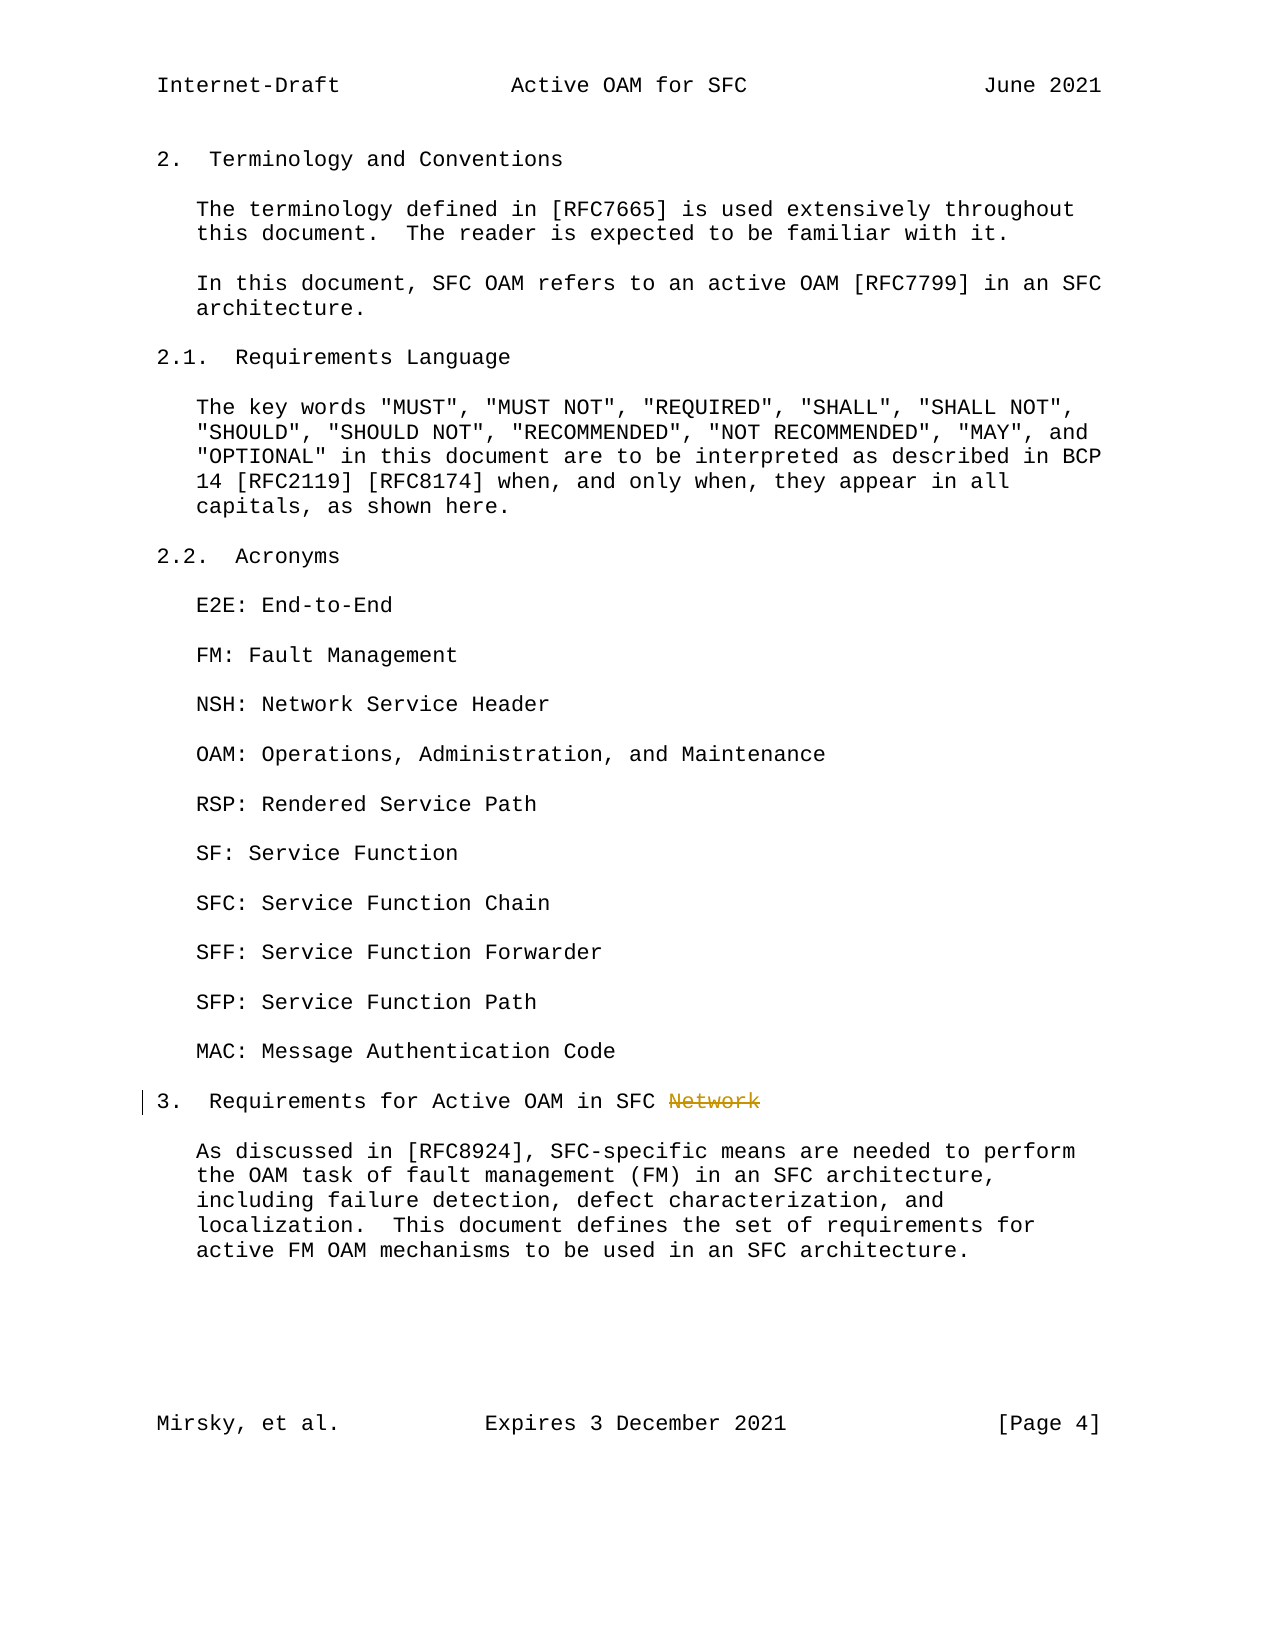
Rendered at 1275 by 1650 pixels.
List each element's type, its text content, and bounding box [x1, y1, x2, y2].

text active FM OAM mechanisms to be used in an SFC architecture. [156, 1239, 1118, 1264]
text MAC: Message Authentication Code [156, 1041, 1118, 1066]
text 14 [RFC2119] [RFC8174] when, and only when, they appear in all [156, 471, 1118, 495]
text In this document, SFC OAM refers to an active OAM [RFC7799] in an SFC [156, 272, 1118, 297]
text SFF: Service Function Forwarder [156, 942, 1118, 966]
text localization. This document defines the set of requirements for [156, 1214, 1118, 1239]
text the OAM task of fault management (FM) in an SFC architecture, [156, 1165, 1118, 1189]
text 2.1. Requirements Language [156, 347, 1118, 371]
text including failure detection, defect characterization, and [156, 1189, 1118, 1214]
text The key words "MUST", "MUST NOT", "REQUIRED", "SHALL", "SHALL NOT", [156, 396, 1118, 421]
text As discussed in [RFC8924], SFC-specific means are needed to perform [156, 1140, 1118, 1165]
text "OPTIONAL" in this document are to be interpreted as described in BCP [156, 446, 1118, 471]
text 2.2. Acronyms [156, 545, 1118, 570]
text OAM: Operations, Administration, and Maintenance [156, 743, 1118, 768]
text "SHOULD", "SHOULD NOT", "RECOMMENDED", "NOT RECOMMENDED", "MAY", and [156, 421, 1118, 446]
text Internet-Draft Active OAM for SFC June 2021 [156, 74, 1118, 99]
text RSP: Rendered Service Path [156, 793, 1118, 818]
text The terminology defined in [RFC7665] is used extensively throughout [156, 198, 1118, 223]
text architecture. [156, 297, 1118, 322]
text 3. Requirements for Active OAM in SFC [156, 1090, 1118, 1115]
text SFC: Service Function Chain [156, 892, 1118, 917]
text NSH: Network Service Header [156, 694, 1118, 718]
text this document. The reader is expected to be familiar with it. [156, 223, 1118, 247]
text SFP: Service Function Path [156, 991, 1118, 1016]
text FM: Fault Management [156, 644, 1118, 669]
text 2. Terminology and Conventions [156, 148, 1118, 173]
text SF: Service Function [156, 842, 1118, 867]
text capitals, as shown here. [156, 495, 1118, 520]
text Mirsky, et al. Expires 3 December 2021 [Page 4] [156, 1413, 1118, 1437]
text E2E: End-to-End [156, 594, 1118, 619]
